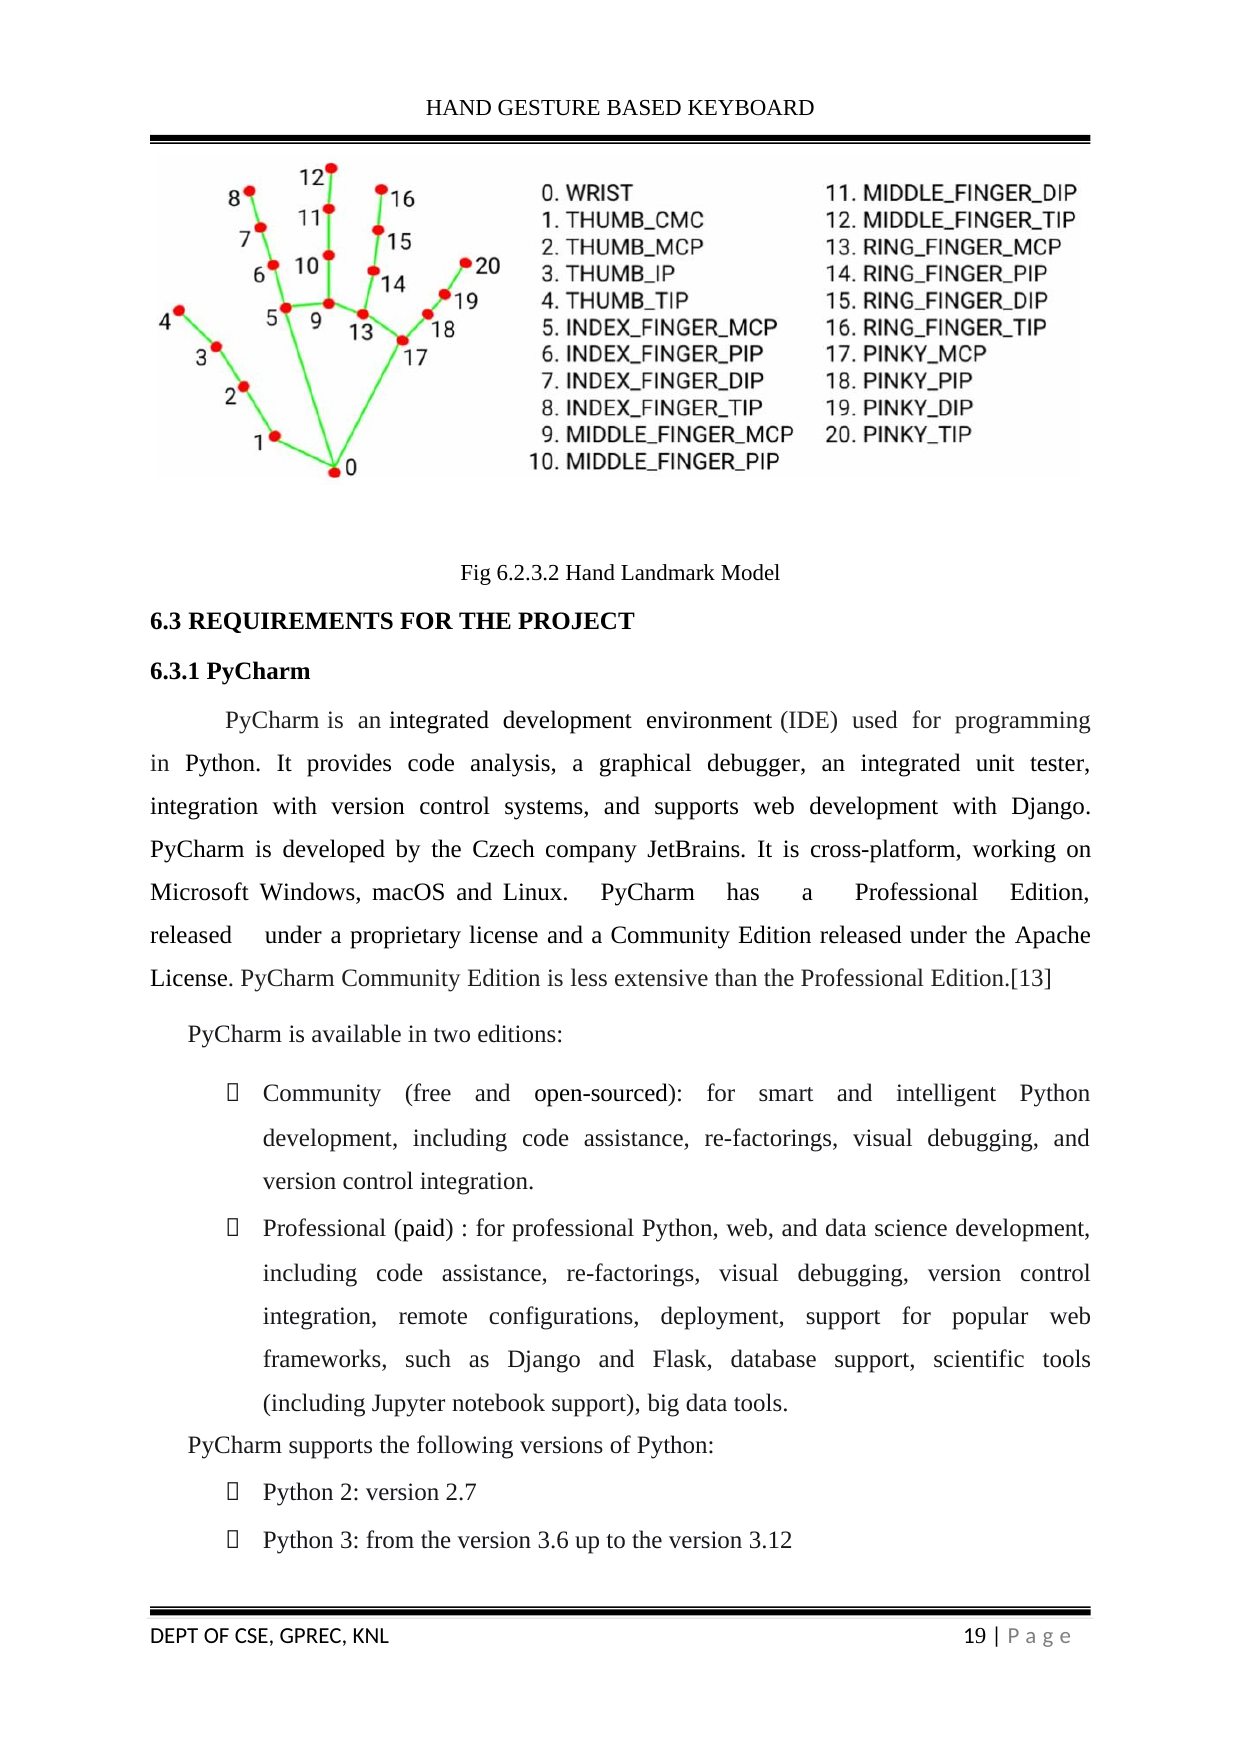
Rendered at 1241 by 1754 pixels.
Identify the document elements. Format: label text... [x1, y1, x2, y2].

text PyCharm is an integrated development environment (IDE) used for programming in Python. It provides code analysis, a graphical debugger, an integrated unit tester, integration with version control systems, and supports web development with Django. PyCharm is developed by the Czech company JetBrains. It is cross-platform, working on Microsoft Windows, macOS and Linux. PyCharm has a Professional Edition, released under a proprietary license and a Community Edition released under the Apache License. PyCharm Community Edition is less extensive than the Professional Edition.[13] [150, 705, 1091, 992]
text Fig 6.2.3.2 Hand Landmark Model [174, 559, 1067, 585]
list Professional (paid) : for professional Python, web, and data science development, including code assistance, re-factorings, visual debugging, version control integration, remote configurations, deployment, support for popular web frameworks, such as Django and Flask, database support, scientific tools (including Jupyter notebook support), big data tools. [225, 1210, 1091, 1416]
text PyCharm is available in two editions: [187, 1019, 1103, 1048]
list PyCharm [150, 656, 1103, 684]
list Python 2: version 2.7 [225, 1474, 1103, 1508]
text PyCharm supports the following versions of Python: [187, 1431, 1103, 1459]
picture [157, 155, 1081, 485]
list Community (free and open-sourced): for smart and intelligent Python development, including code assistance, re-factorings, visual debugging, and version control integration. [225, 1075, 1091, 1195]
list Python 3: from the version 3.6 up to the version 3.12 [225, 1522, 1103, 1556]
subtitle REQUIREMENTS FOR THE PROJECT [150, 606, 1103, 634]
